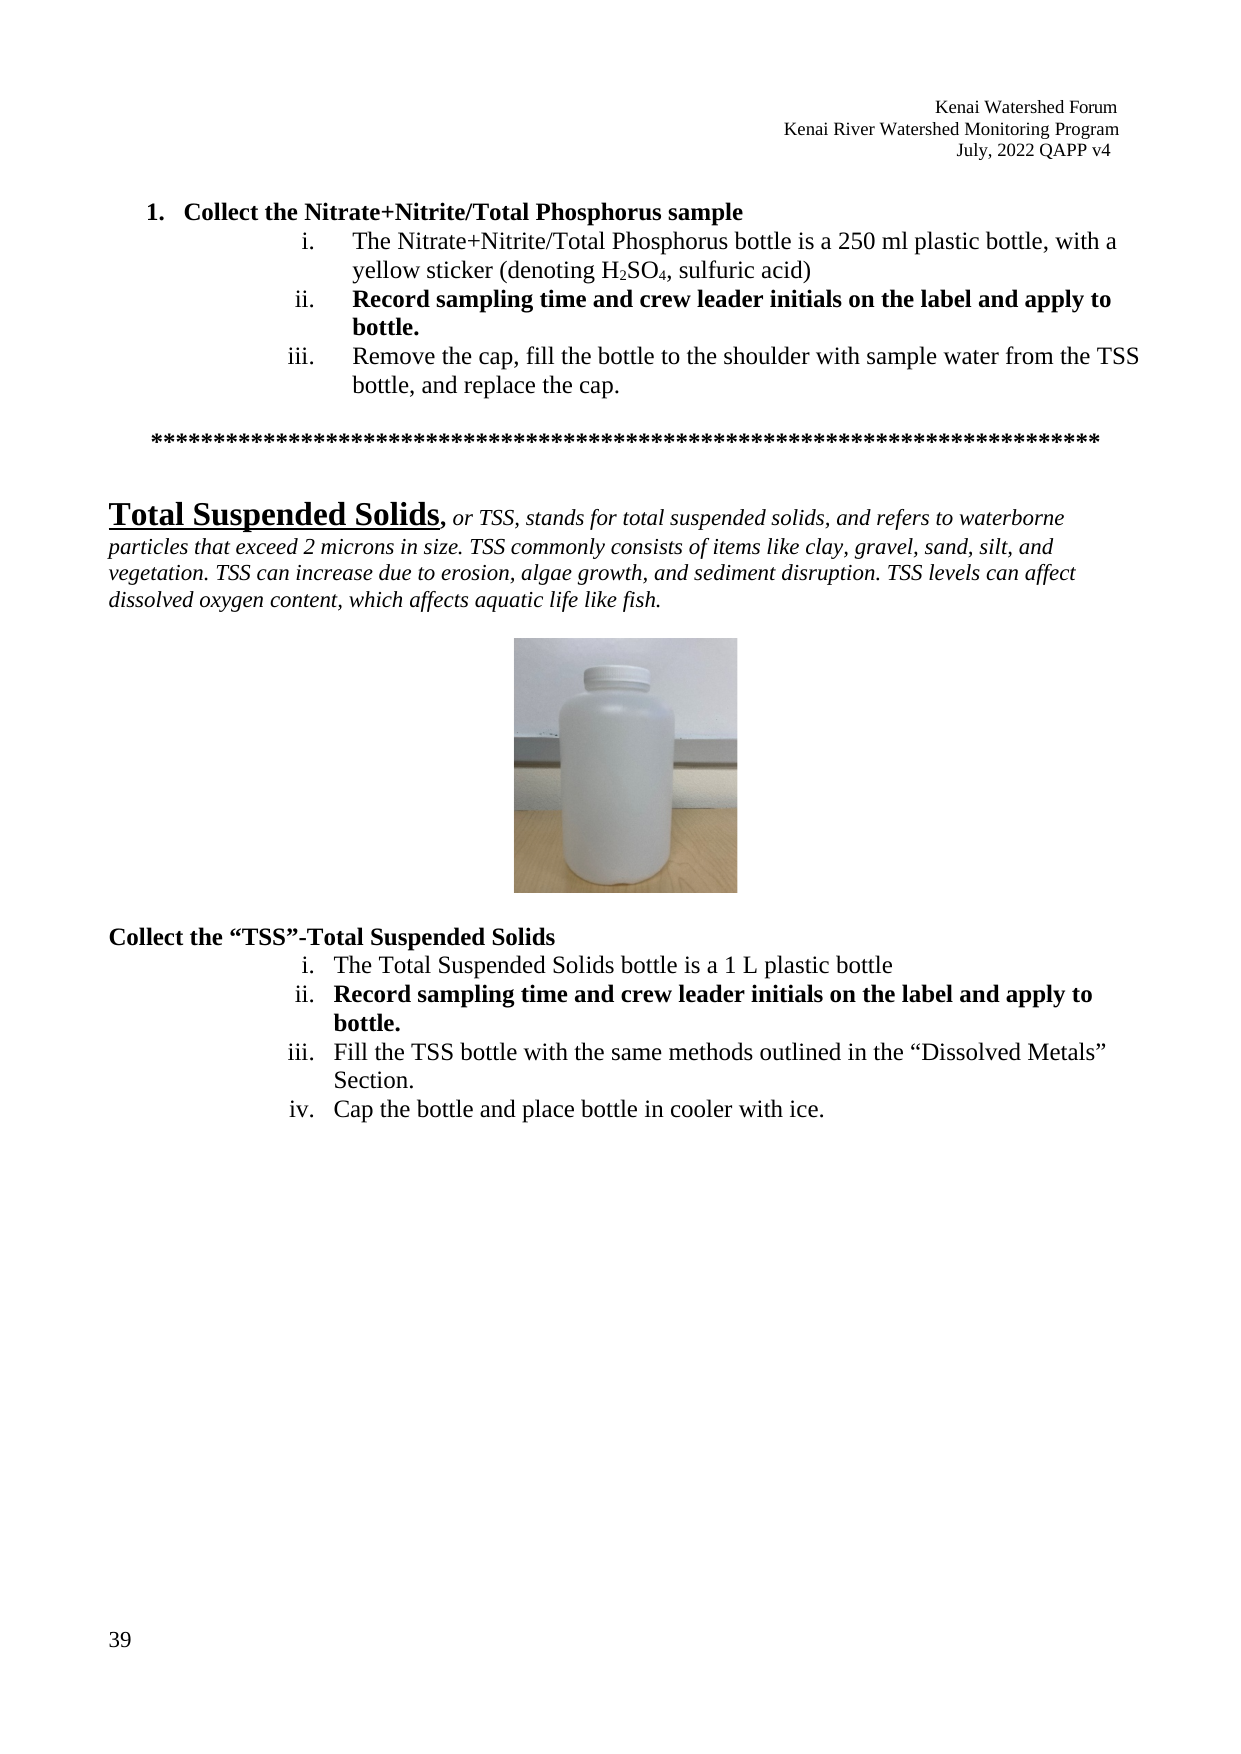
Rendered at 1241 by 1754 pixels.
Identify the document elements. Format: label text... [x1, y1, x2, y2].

list Record sampling time and crew leader initials on the label and apply to bottle. [314, 979, 1142, 1037]
list Collect the Nitrate+Nitrite/Total Phosphorus sample [146, 197, 1142, 226]
list Fill the TSS bottle with the same methods outlined in the “Dissolved Metals” Section. [314, 1037, 1142, 1094]
picture [514, 638, 738, 893]
list Remove the cap, fill the bottle to the shoulder with sample water from the TSS bottle, and replace the cap. [314, 341, 1142, 399]
list The Total Suspended Solids bottle is a 1 L plastic bottle [314, 951, 1142, 979]
list Record sampling time and crew leader initials on the label and apply to bottle. [314, 284, 1142, 341]
list Cap the bottle and place bottle in cooler with ice. [314, 1094, 1142, 1123]
text Total Suspended Solids, or TSS, stands for total suspended solids, and refers to waterborne particles that exceed 2 microns in size. TSS commonly consists of items like clay, gravel, sand, silt, and vegetation. TSS can increase due to erosion, algae growth, and sediment disruption. TSS levels can affect dissolved oxygen content, which affects aquatic life like fish. [108, 494, 1142, 612]
text Collect the “TSS”-Total Suspended Solids [108, 922, 1142, 951]
list The Nitrate+Nitrite/Total Phosphorus bottle is a 250 ml plastic bottle, with a yellow sticker (denoting H2SO4, sulfuric acid) [314, 226, 1142, 284]
text **************************************************************************** [108, 427, 1142, 456]
